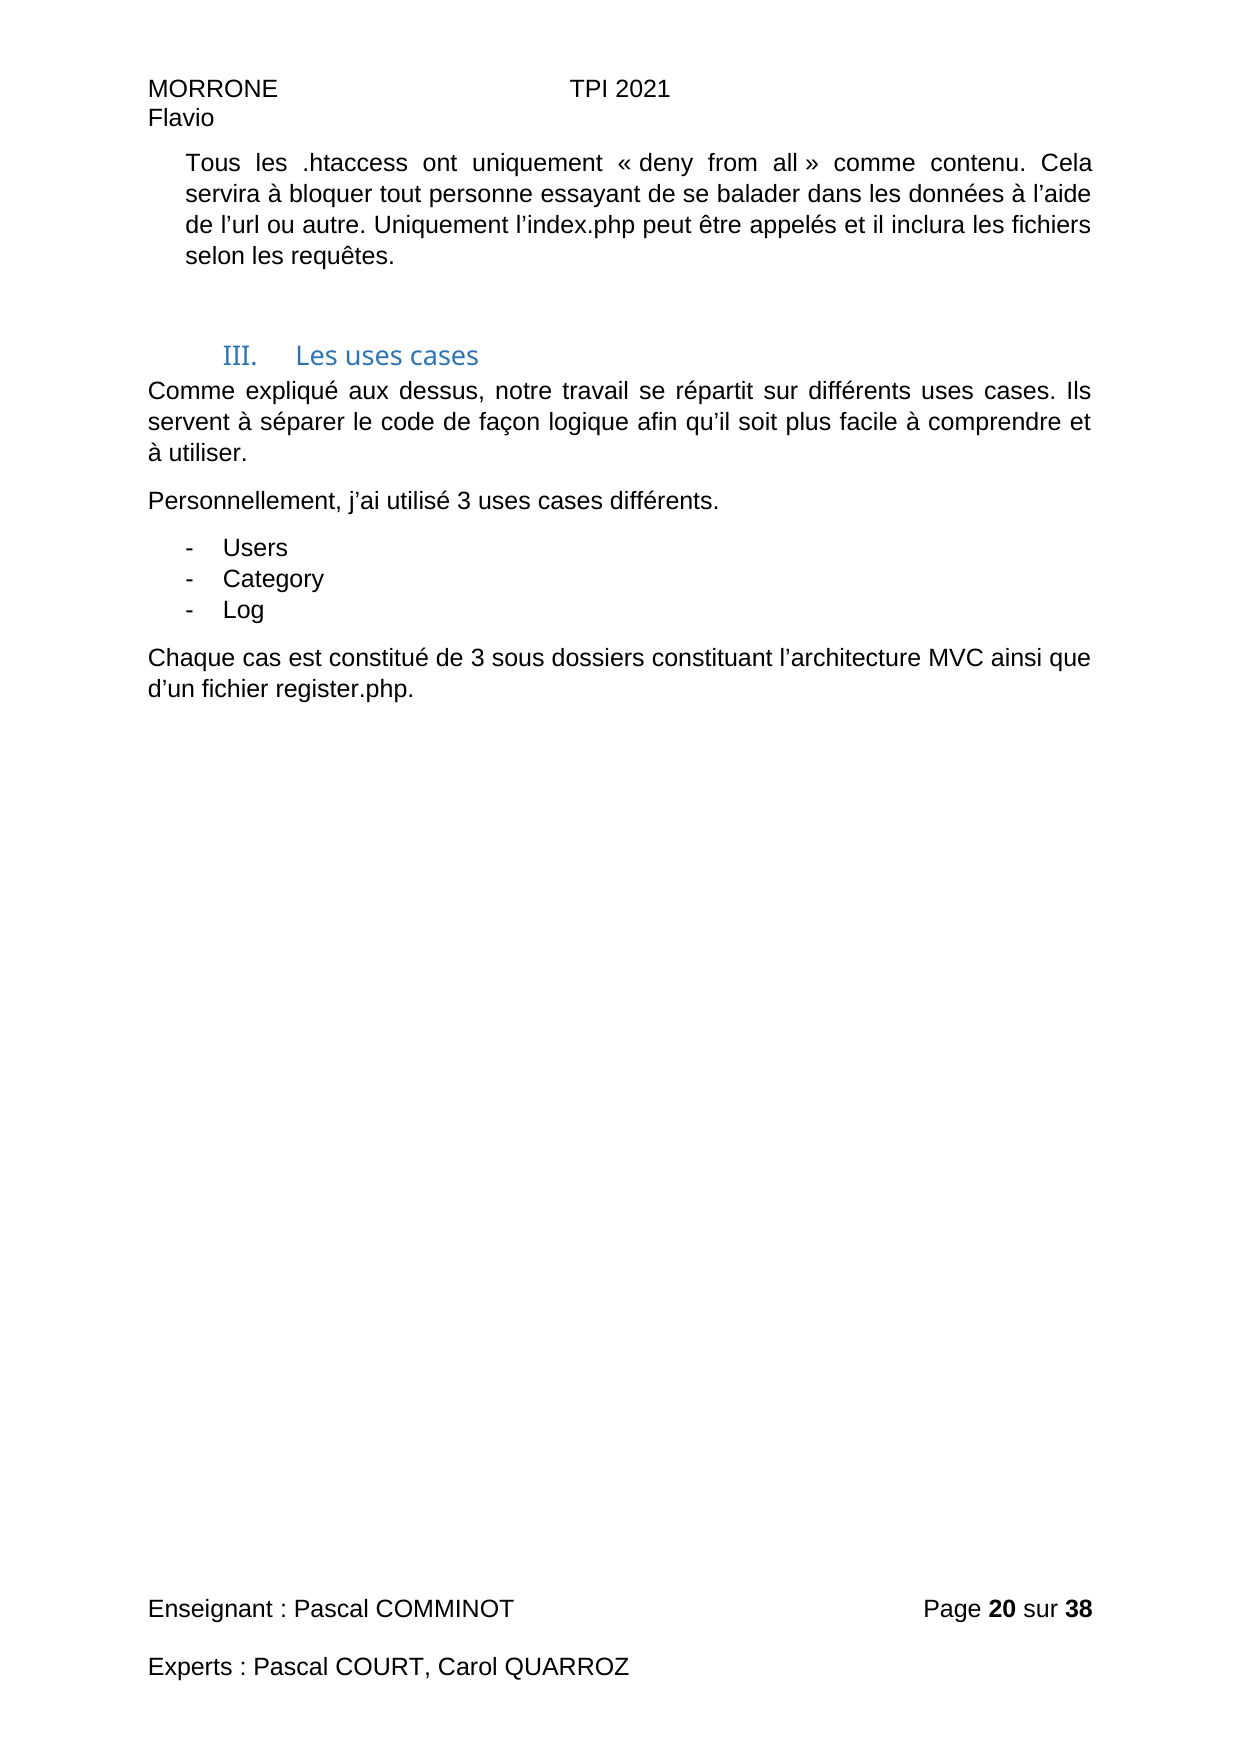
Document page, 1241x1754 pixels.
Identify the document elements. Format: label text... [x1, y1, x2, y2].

text Chaque cas est constitué de 3 sous dossiers constituant l’architecture MVC ainsi que d’un fichier register.php. [148, 643, 1093, 703]
list Users [185, 533, 1093, 562]
text Comme expliqué aux dessus, notre travail se répartit sur différents uses cases. Ils servent à séparer le code de façon logique afin qu’il soit plus facile à comprendre et à utiliser. [148, 376, 1093, 467]
text Personnellement, j’ai utilisé 3 uses cases différents. [148, 486, 1093, 514]
list Category [185, 564, 1093, 593]
list Log [185, 596, 1093, 624]
subtitle Les uses cases [223, 336, 1093, 373]
